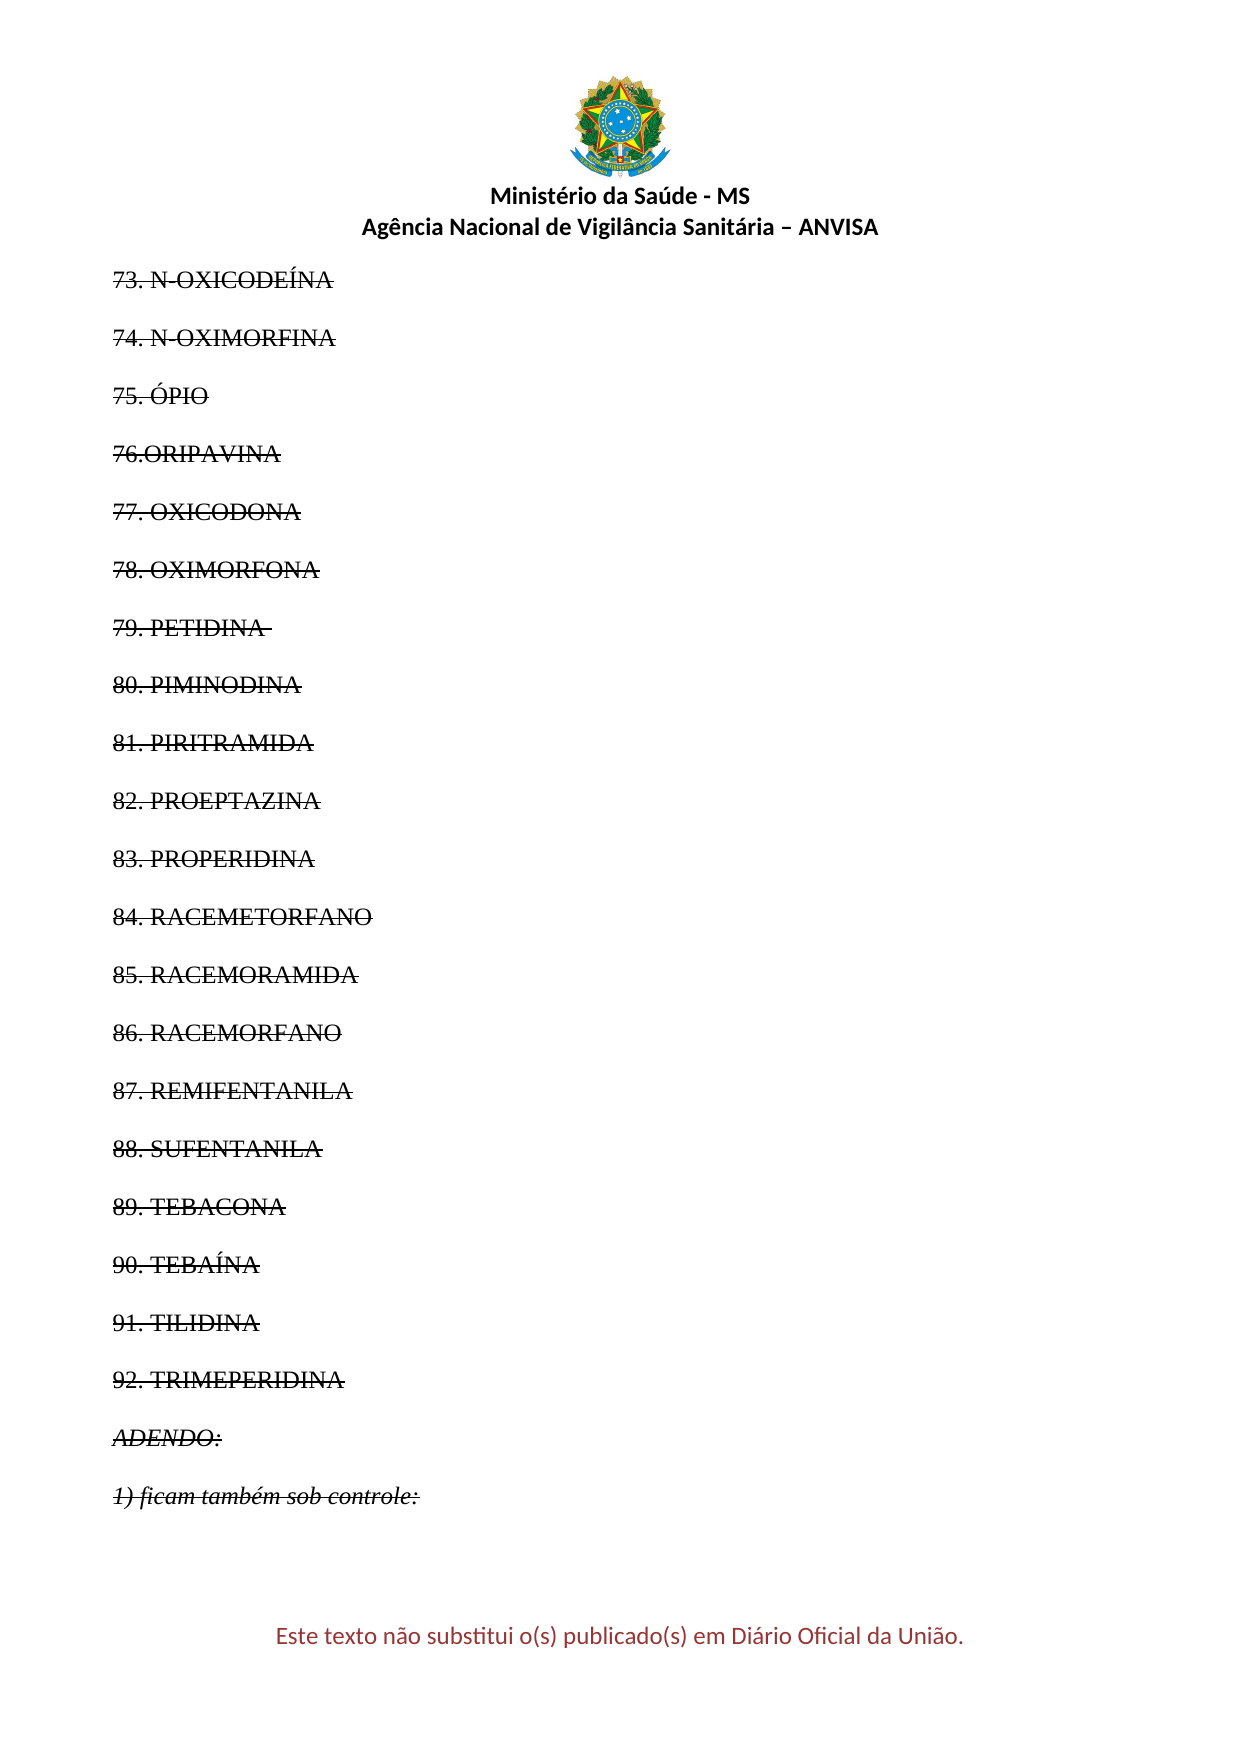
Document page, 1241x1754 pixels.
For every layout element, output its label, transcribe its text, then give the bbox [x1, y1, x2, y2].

text 77. OXICODONA [112, 497, 1128, 526]
text 90. TEBAÍNA [112, 1250, 1128, 1278]
text 76.ORIPAVINA [112, 439, 1128, 468]
picture [566, 73, 674, 180]
text 89. TEBACONA [112, 1192, 1128, 1221]
text 74. N-OXIMORFINA [112, 323, 1128, 352]
text 88. SUFENTANILA [112, 1134, 1128, 1163]
text 79. PETIDINA [112, 613, 1128, 641]
text 1) ficam também sob controle: [112, 1481, 1128, 1510]
text 81. PIRITRAMIDA [112, 728, 1128, 757]
text 84. RACEMETORFANO [112, 902, 1128, 931]
text 92. TRIMEPERIDINA [112, 1366, 1128, 1394]
text ADENDO: [112, 1423, 1128, 1452]
text 85. RACEMORAMIDA [112, 960, 1128, 989]
text 87. REMIFENTANILA [112, 1076, 1128, 1105]
text 86. RACEMORFANO [112, 1018, 1128, 1047]
text 78. OXIMORFONA [112, 555, 1128, 583]
text 80. PIMINODINA [112, 671, 1128, 699]
text 82. PROEPTAZINA [112, 786, 1128, 815]
text 91. TILIDINA [112, 1308, 1128, 1336]
text 73. N-OXICODEÍNA [112, 265, 1128, 294]
text 83. PROPERIDINA [112, 844, 1128, 873]
text 75. ÓPIO [112, 381, 1128, 410]
